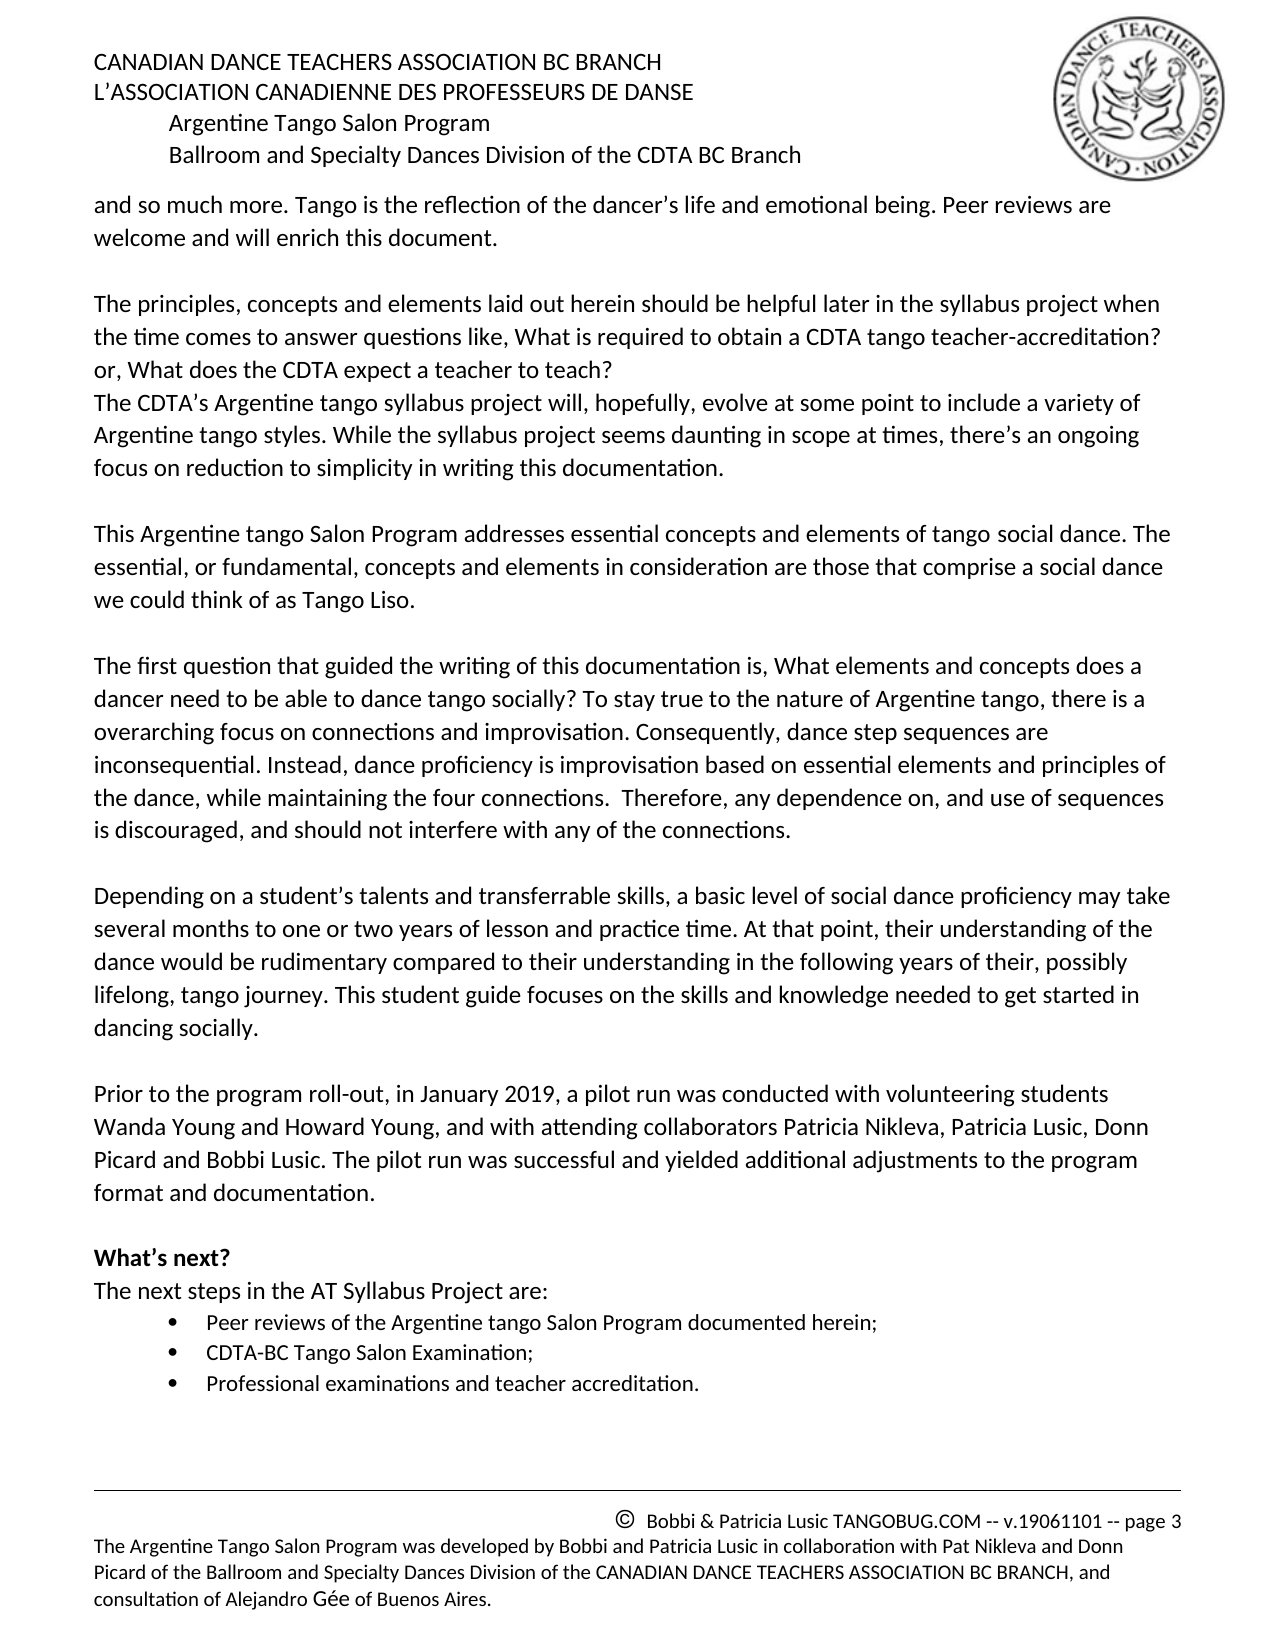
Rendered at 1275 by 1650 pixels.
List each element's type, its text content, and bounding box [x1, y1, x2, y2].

text The principles, concepts and elements laid out herein should be helpful later in the syllabus project when the time comes to answer questions like, What is required to obtain a CDTA tango teacher-accreditation? or, What does the CDTA expect a teacher to teach? [94, 288, 1178, 384]
text Prior to the program roll-out, in January 2019, a pilot run was conducted with volunteering students Wanda Young and Howard Young, and with attending collaborators Patricia Nikleva, Patricia Lusic, Donn Picard and Bobbi Lusic. The pilot run was successful and yielded additional adjustments to the program format and documentation. [94, 1078, 1178, 1207]
text What’s next? [94, 1242, 1178, 1273]
list CDTA-BC Tango Salon Examination; [169, 1338, 1178, 1367]
text The first question that guided the writing of this documentation is, What elements and concepts does a dancer need to be able to dance tango socially? To stay true to the nature of Argentine tango, there is a overarching focus on connections and improvisation. Consequently, dance step sequences are inconsequential. Instead, dance proficiency is improvisation based on essential elements and principles of the dance, while maintaining the four connections. Therefore, any dependence on, and use of sequences is discouraged, and should not interfere with any of the connections. [94, 650, 1178, 845]
list Peer reviews of the Argentine tango Salon Program documented herein; [169, 1308, 1178, 1336]
text The next steps in the AT Syllabus Project are: [94, 1275, 1178, 1306]
picture [1051, 11, 1230, 188]
text Depending on a student’s talents and transferrable skills, a basic level of social dance proficiency may take several months to one or two years of lesson and practice time. At that point, their understanding of the dance would be rudimentary compared to their understanding in the following years of their, possibly lifelong, tango journey. This student guide focuses on the skills and knowledge needed to get started in dancing socially. [94, 880, 1178, 1043]
text The CDTA’s Argentine tango syllabus project will, hopefully, evolve at some point to include a variety of Argentine tango styles. While the syllabus project seems daunting in scope at times, there’s an ongoing focus on reduction to simplicity in writing this documentation. [94, 387, 1178, 483]
text This Argentine tango Salon Program addresses essential concepts and elements of tango social dance. The essential, or fundamental, concepts and elements in consideration are those that comprise a social dance we could think of as Tango Liso. [94, 518, 1178, 615]
list Professional examinations and teacher accreditation. [169, 1369, 1178, 1397]
